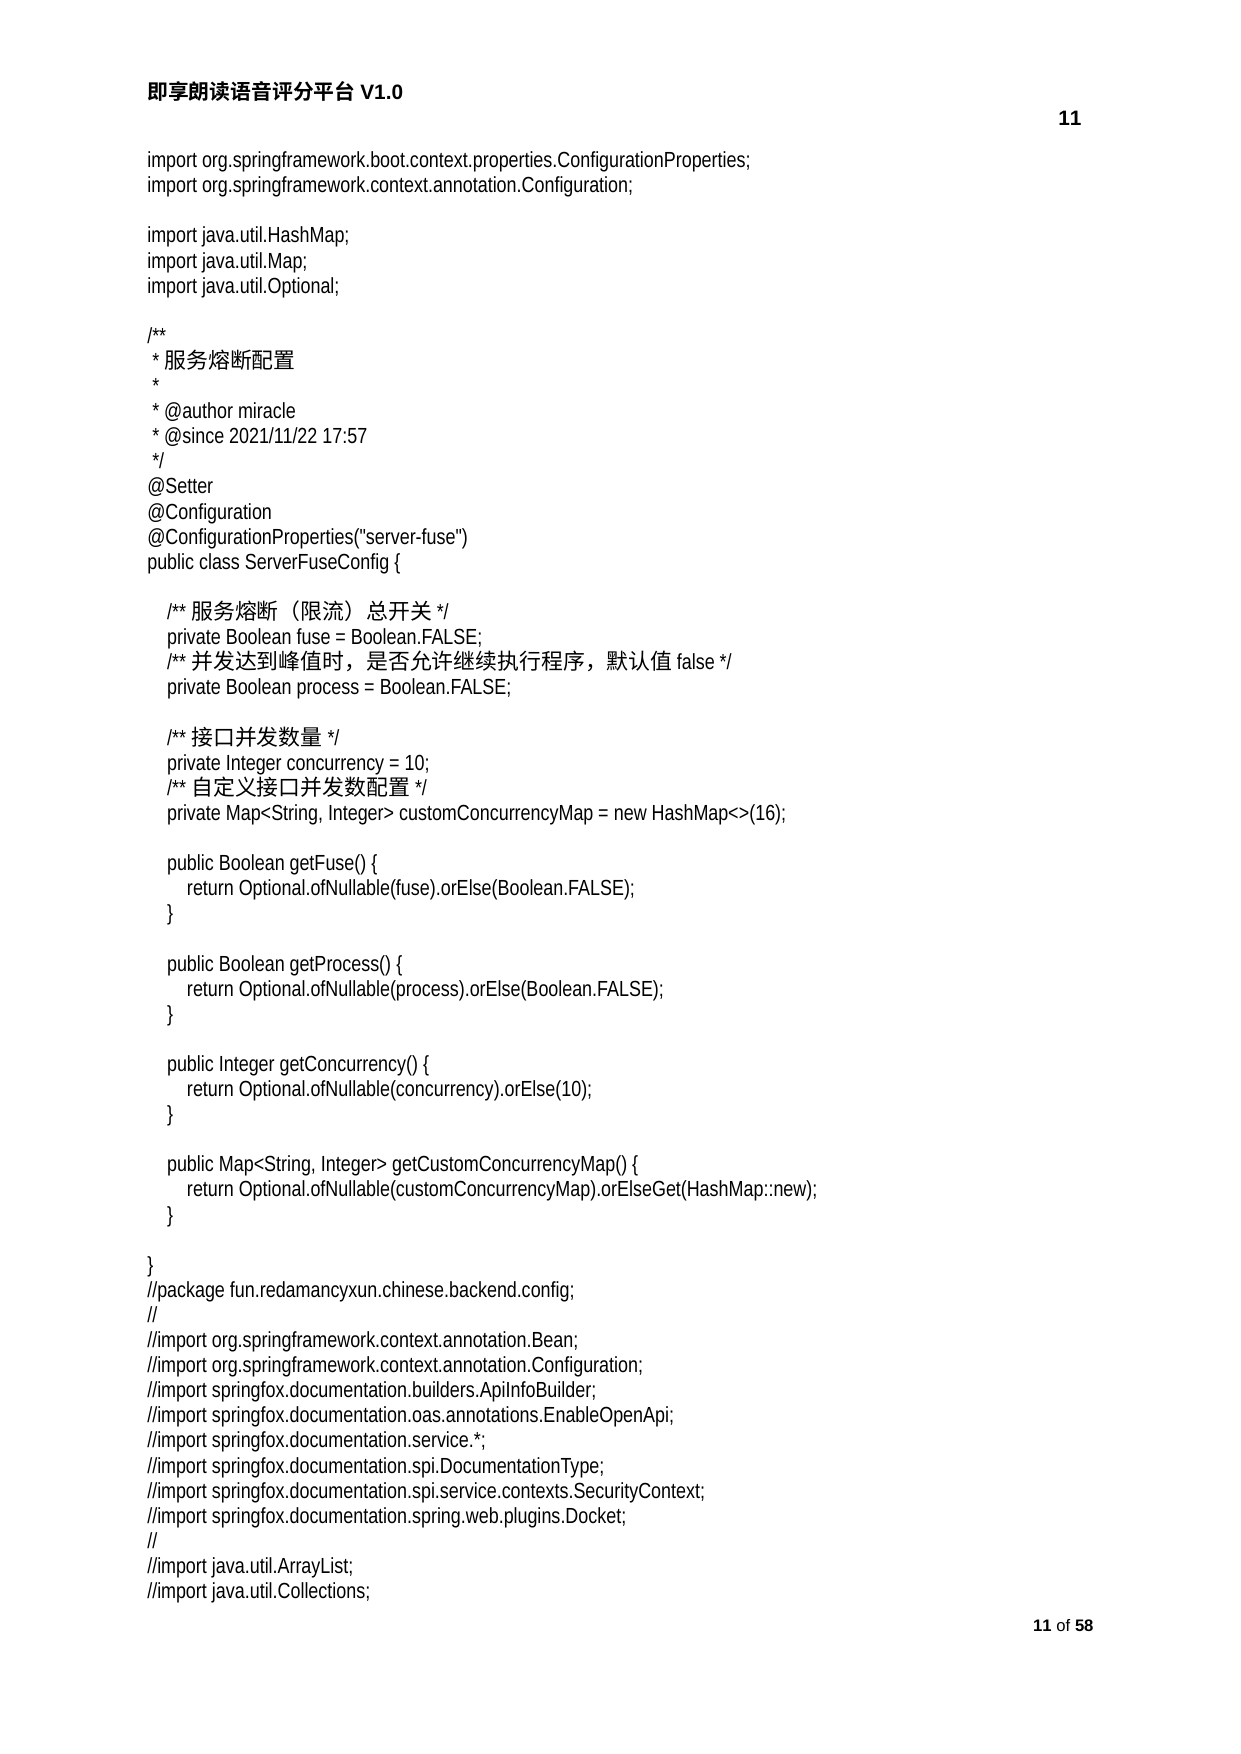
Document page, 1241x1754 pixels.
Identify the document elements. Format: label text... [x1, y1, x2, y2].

text //import springfox.documentation.spi.service.contexts.SecurityContext; [147, 1478, 1093, 1503]
text @ConfigurationProperties("server-fuse") [147, 524, 1093, 549]
text public Map<String, Integer> getCustomConcurrencyMap() { [147, 1151, 1093, 1176]
text @Setter [147, 473, 1093, 498]
text import org.springframework.context.annotation.Configuration; [147, 172, 1093, 197]
text private Boolean process = Boolean.FALSE; [147, 674, 1093, 699]
text //import java.util.ArrayList; [147, 1553, 1093, 1578]
text /** 并发达到峰值时，是否允许继续执行程序，默认值false */ [147, 649, 1093, 674]
text private Boolean fuse = Boolean.FALSE; [147, 624, 1093, 649]
text public Boolean getFuse() { [147, 850, 1093, 875]
text private Integer concurrency = 10; [147, 749, 1093, 775]
text //import springfox.documentation.spi.DocumentationType; [147, 1452, 1093, 1478]
text /** 自定义接口并发数配置 */ [147, 775, 1093, 800]
text return Optional.ofNullable(fuse).orElse(Boolean.FALSE); [147, 875, 1093, 900]
text //import springfox.documentation.spring.web.plugins.Docket; [147, 1503, 1093, 1528]
text import java.util.Map; [147, 247, 1093, 273]
text // [147, 1528, 1093, 1553]
text //import java.util.Collections; [147, 1578, 1093, 1603]
text * [147, 373, 1093, 398]
text private Map<String, Integer> customConcurrencyMap = new HashMap<>(16); [147, 800, 1093, 825]
text //package fun.redamancyxun.chinese.backend.config; [147, 1277, 1093, 1302]
text */ [147, 448, 1093, 473]
text public Boolean getProcess() { [147, 950, 1093, 976]
text * @author miracle [147, 398, 1093, 423]
text } [147, 1201, 1093, 1227]
text //import springfox.documentation.oas.annotations.EnableOpenApi; [147, 1402, 1093, 1427]
text import org.springframework.boot.context.properties.ConfigurationProperties; [147, 147, 1093, 172]
text import java.util.Optional; [147, 273, 1093, 298]
text /** 接口并发数量 */ [147, 724, 1093, 749]
text /** 服务熔断（限流）总开关 */ [147, 599, 1093, 624]
text // [147, 1302, 1093, 1327]
text public class ServerFuseConfig { [147, 549, 1093, 574]
text //import springfox.documentation.builders.ApiInfoBuilder; [147, 1377, 1093, 1402]
text //import org.springframework.context.annotation.Configuration; [147, 1352, 1093, 1377]
text } [147, 1101, 1093, 1126]
text return Optional.ofNullable(process).orElse(Boolean.FALSE); [147, 976, 1093, 1001]
text } [147, 1001, 1093, 1026]
text //import springfox.documentation.service.*; [147, 1427, 1093, 1452]
text } [147, 900, 1093, 925]
text import java.util.HashMap; [147, 222, 1093, 247]
text public Integer getConcurrency() { [147, 1051, 1093, 1076]
text * @since 2021/11/22 17:57 [147, 423, 1093, 448]
text @Configuration [147, 498, 1093, 524]
text return Optional.ofNullable(customConcurrencyMap).orElseGet(HashMap::new); [147, 1176, 1093, 1201]
text * 服务熔断配置 [147, 348, 1093, 373]
text /** [147, 323, 1093, 348]
text //import org.springframework.context.annotation.Bean; [147, 1327, 1093, 1352]
text } [147, 1252, 1093, 1277]
text return Optional.ofNullable(concurrency).orElse(10); [147, 1076, 1093, 1101]
